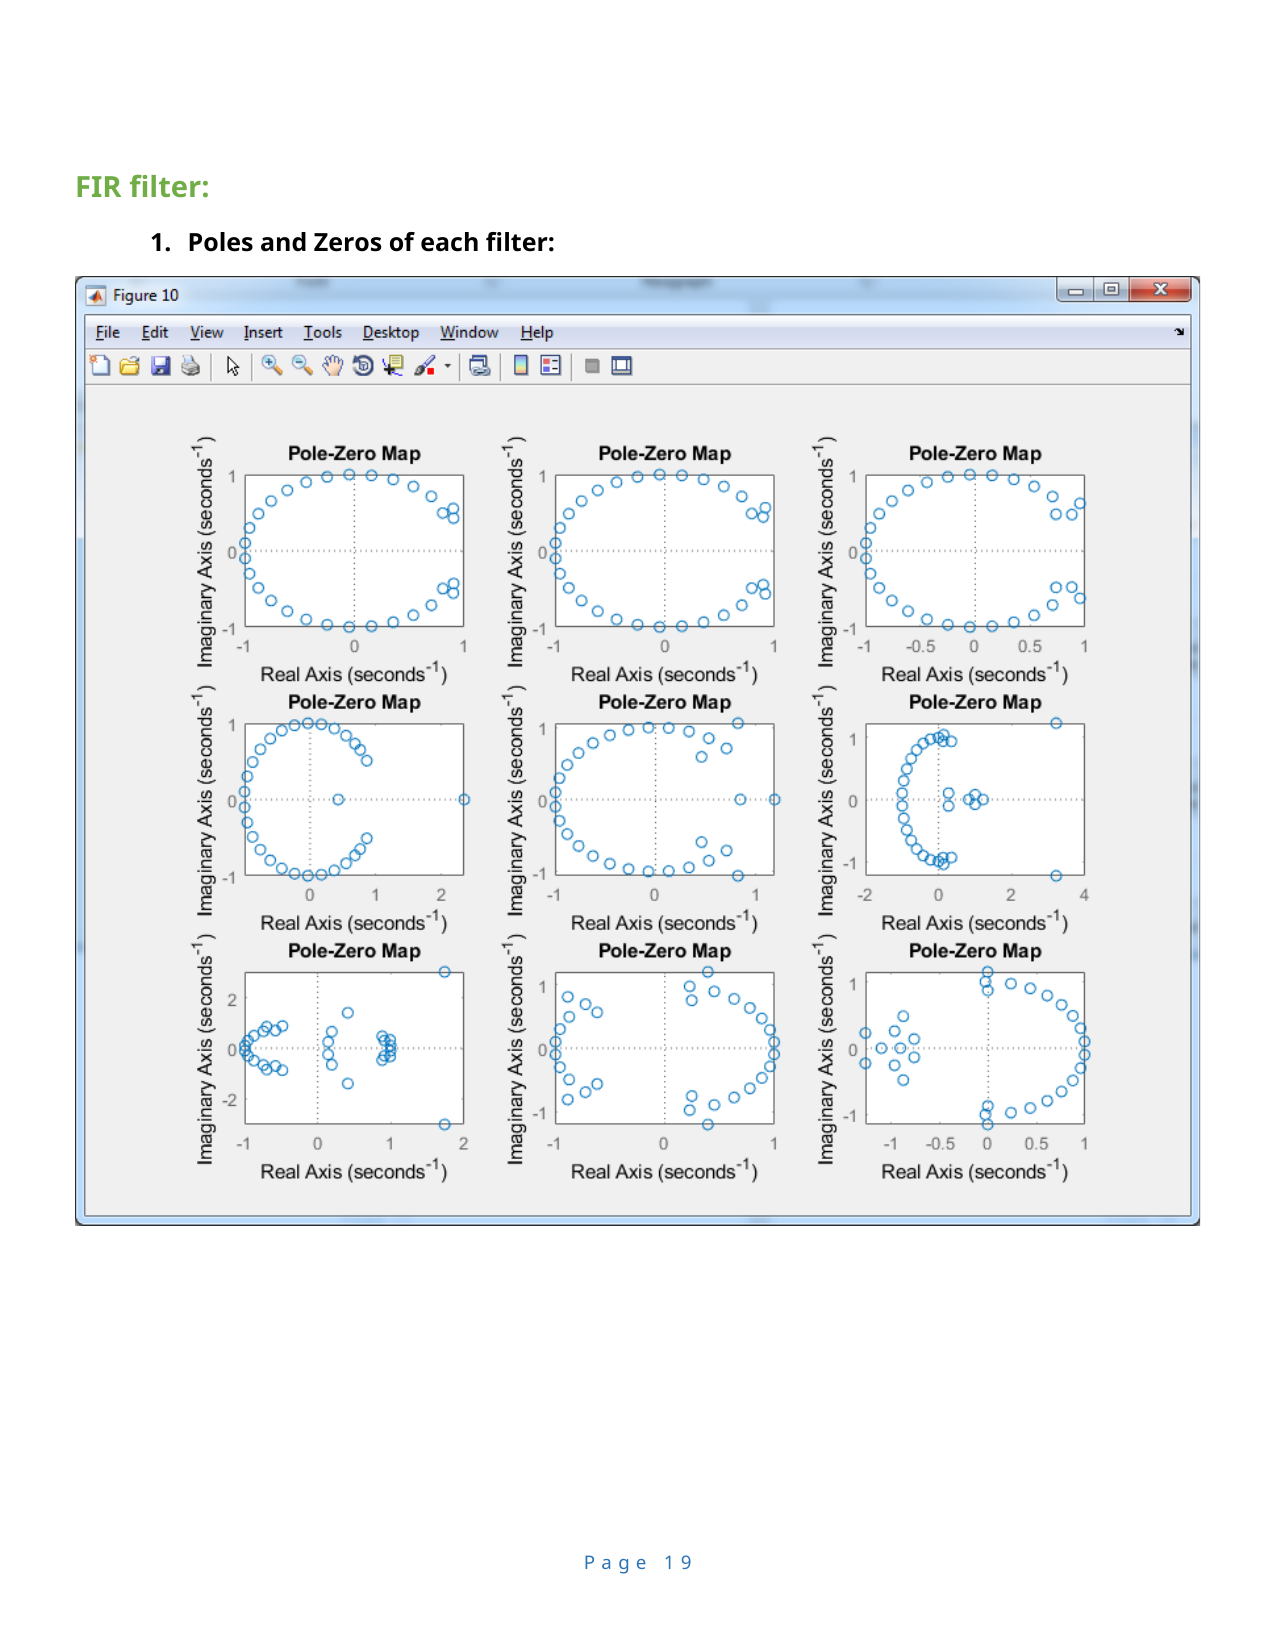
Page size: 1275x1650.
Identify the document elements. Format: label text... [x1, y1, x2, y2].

subtitle FIR filter: [75, 167, 1200, 206]
list Poles and Zeros of each filter: [150, 225, 1200, 259]
picture [75, 276, 1200, 1226]
